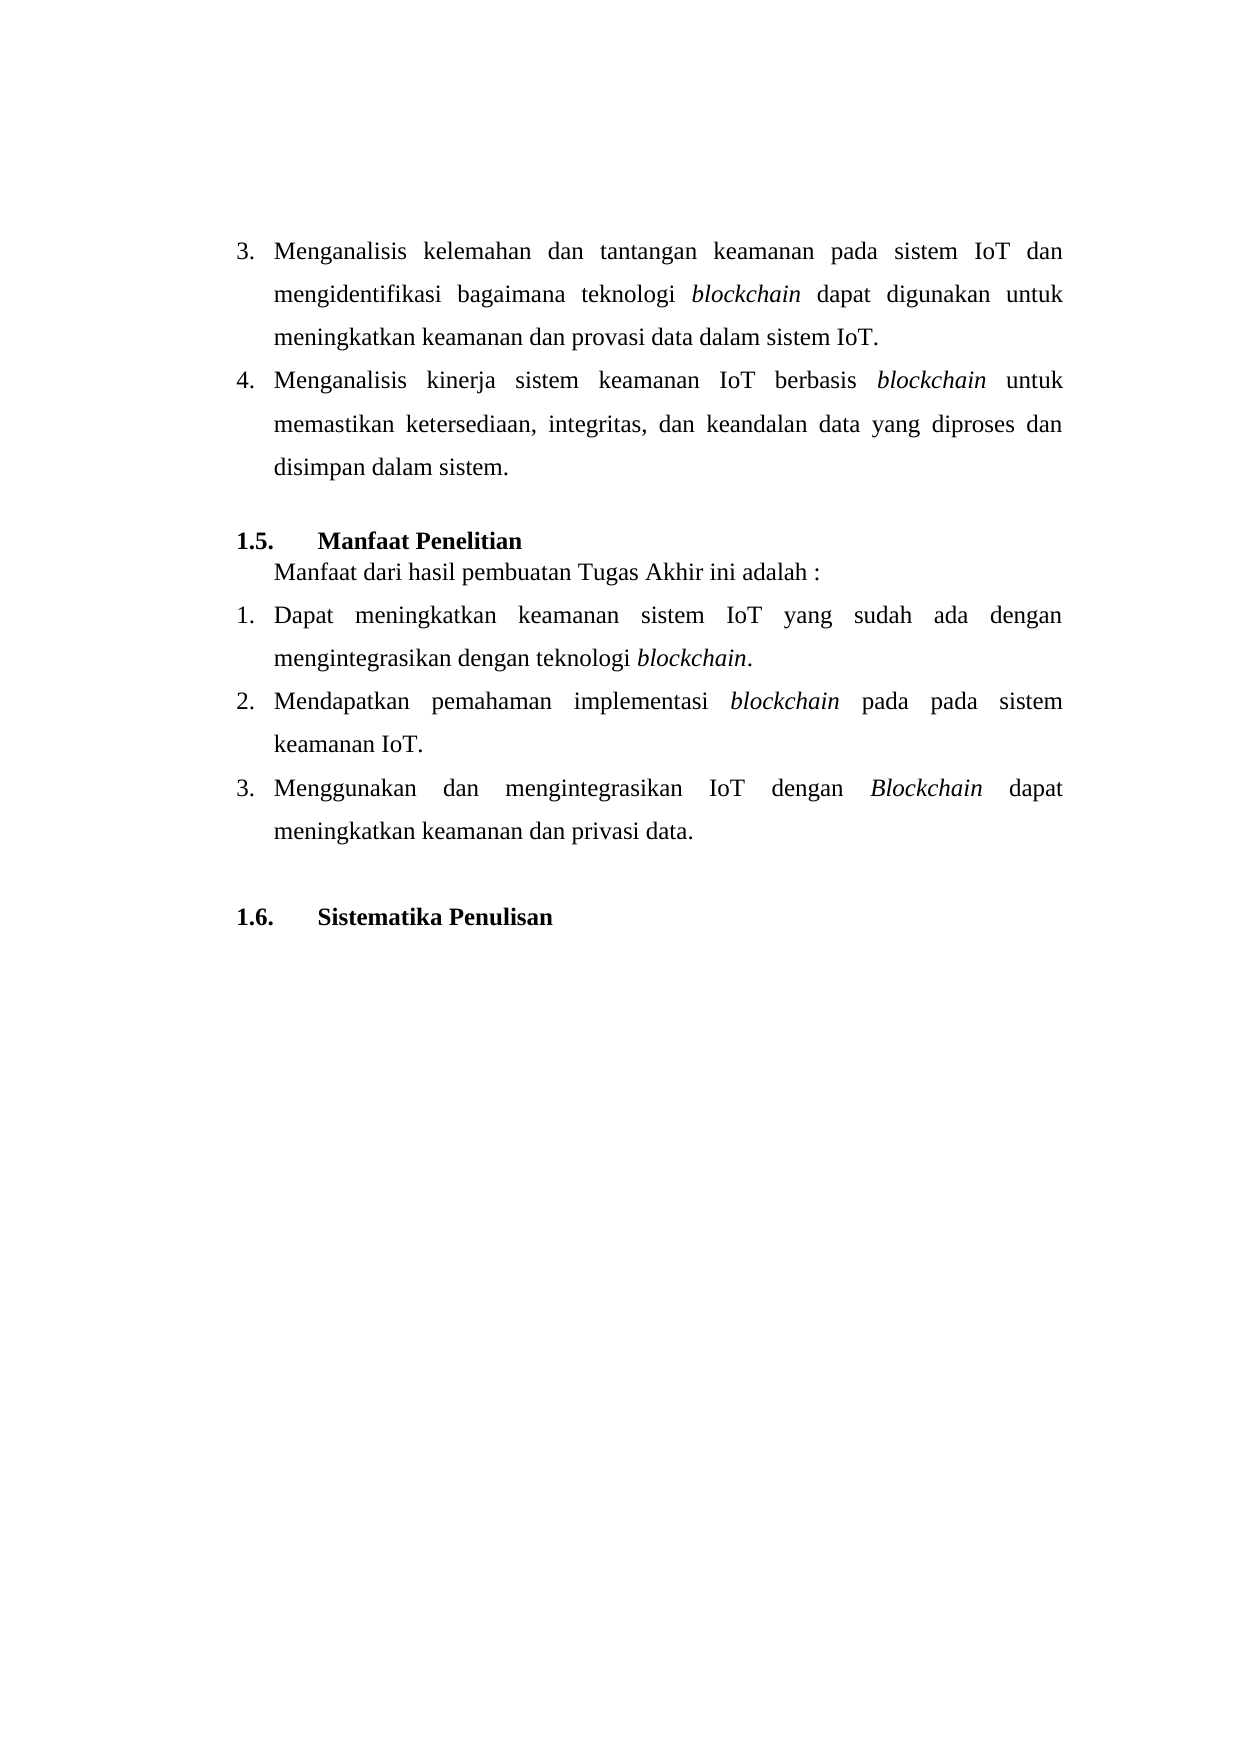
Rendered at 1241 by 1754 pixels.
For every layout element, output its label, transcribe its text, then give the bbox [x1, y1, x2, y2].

list Manfaat dari hasil pembuatan Tugas Akhir ini adalah : [236, 557, 1063, 586]
list Menganalisis kelemahan dan tantangan keamanan pada sistem IoT dan mengidentifikasi bagaimana teknologi blockchain dapat digunakan untuk meningkatkan keamanan dan provasi data dalam sistem IoT. [236, 236, 1063, 351]
list Sistematika Penulisan [236, 902, 1063, 931]
list Menganalisis kinerja sistem keamanan IoT berbasis blockchain untuk memastikan ketersediaan, integritas, dan keandalan data yang diproses dan disimpan dalam sistem. [236, 366, 1063, 481]
list Dapat meningkatkan keamanan sistem IoT yang sudah ada dengan mengintegrasikan dengan teknologi blockchain. [236, 600, 1063, 672]
list Manfaat Penelitian [236, 526, 1063, 555]
list Mendapatkan pemahaman implementasi blockchain pada pada sistem keamanan IoT. [236, 686, 1063, 758]
list Menggunakan dan mengintegrasikan IoT dengan Blockchain dapat meningkatkan keamanan dan privasi data. [236, 773, 1063, 844]
